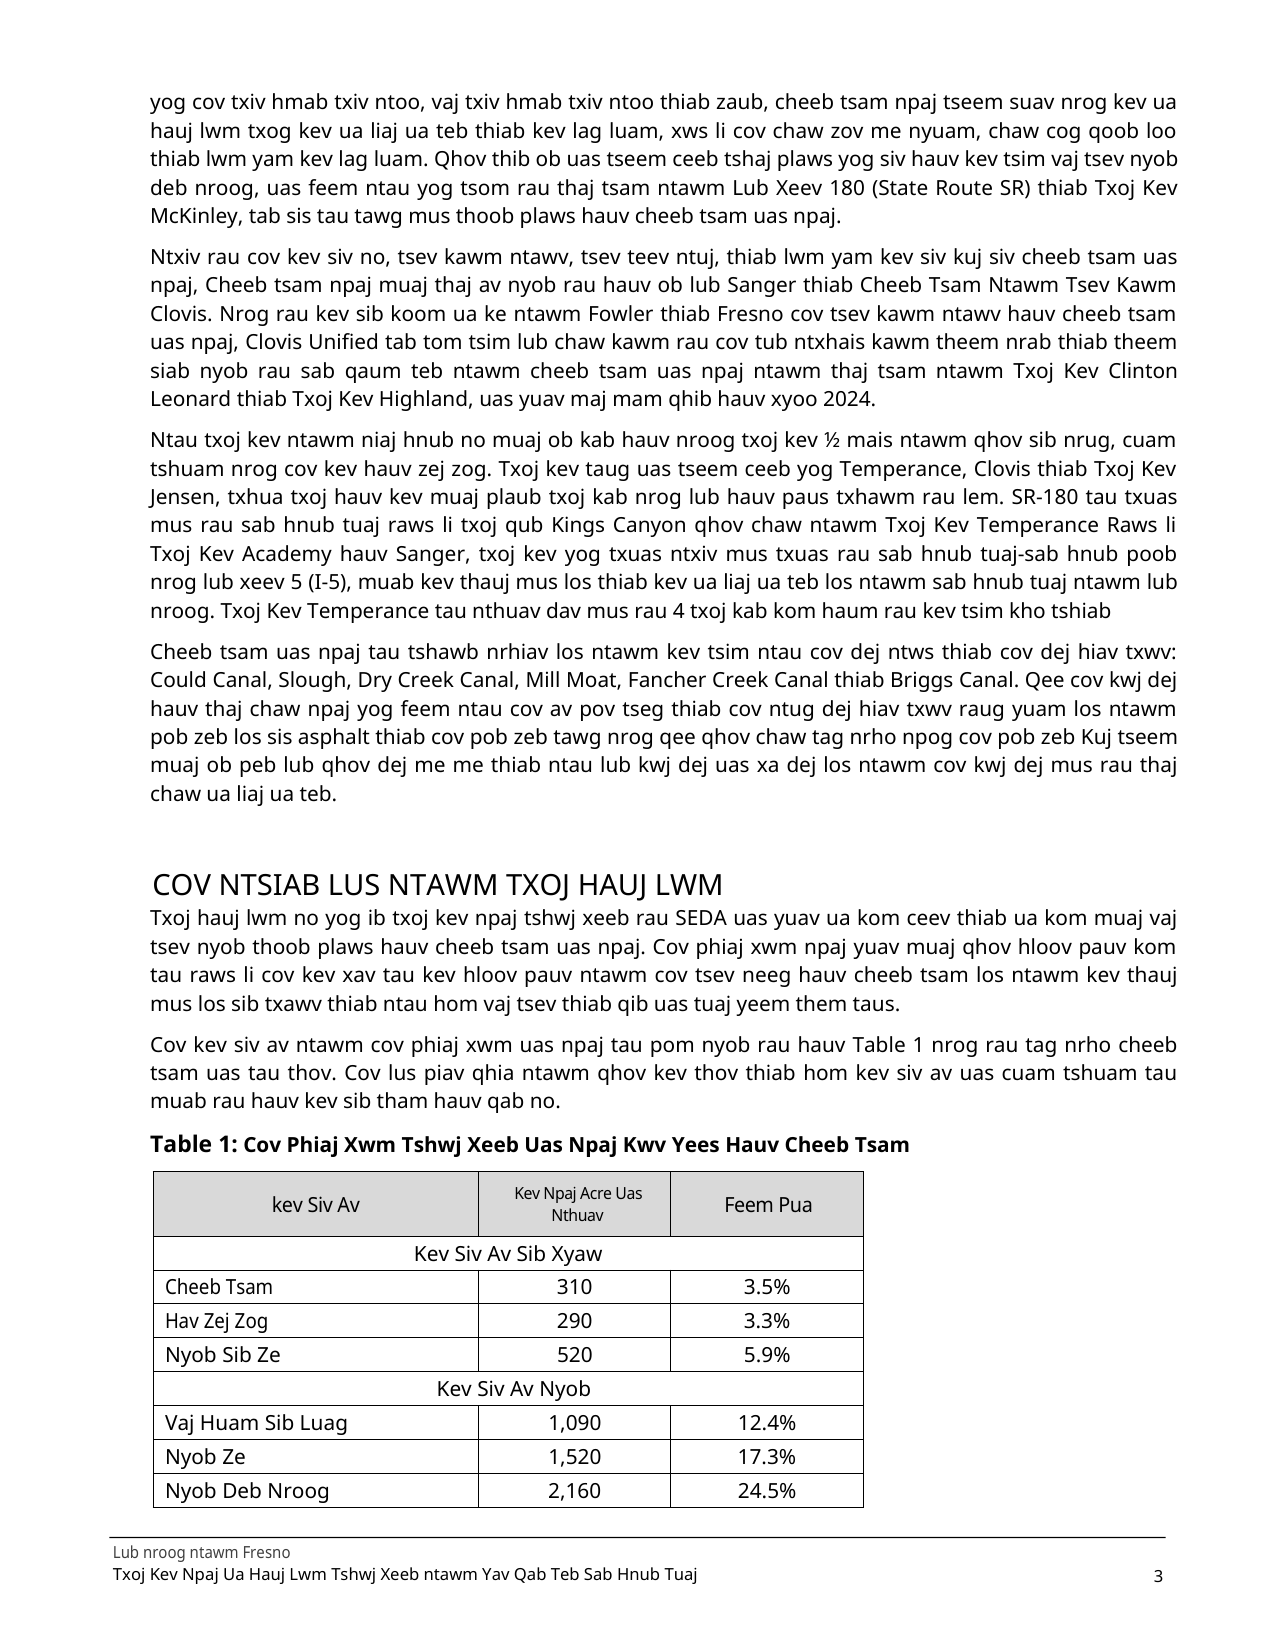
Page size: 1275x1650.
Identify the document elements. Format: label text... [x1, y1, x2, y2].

table_cell 520 [479, 1338, 670, 1371]
text Cheeb tsam uas npaj tau tshawb nrhiav los ntawm kev tsim ntau cov dej ntws thiab cov dej hiav txwv: Could Canal, Slough, Dry Creek Canal, Mill Moat, Fancher Creek Canal thiab Briggs Canal. Qee cov kwj dej hauv thaj chaw npaj yog feem ntau cov av pov tseg thiab cov ntug dej hiav txwv raug yuam los ntawm pob zeb los sis asphalt thiab cov pob zeb tawg nrog qee qhov chaw tag nrho npog cov pob zeb Kuj tseem muaj ob peb lub qhov dej me me thiab ntau lub kwj dej uas xa dej los ntawm cov kwj dej mus rau thaj chaw ua liaj ua teb. [150, 637, 1179, 807]
table_cell 2,160 [479, 1474, 670, 1507]
text Cov kev siv av ntawm cov phiaj xwm uas npaj tau pom nyob rau hauv Table 1 nrog rau tag nrho cheeb tsam uas tau thov. Cov lus piav qhia ntawm qhov kev thov thiab hom kev siv av uas cuam tshuam tau muab rau hauv kev sib tham hauv qab no. [150, 1030, 1179, 1115]
table_cell Vaj Huam Sib Luag [154, 1406, 478, 1439]
text Ntau txoj kev ntawm niaj hnub no muaj ob kab hauv nroog txoj kev ½ mais ntawm qhov sib nrug, cuam tshuam nrog cov kev hauv zej zog. Txoj kev taug uas tseem ceeb yog Temperance, Clovis thiab Txoj Kev Jensen, txhua txoj hauv kev muaj plaub txoj kab nrog lub hauv paus txhawm rau lem. SR-180 tau txuas mus rau sab hnub tuaj raws li txoj qub Kings Canyon qhov chaw ntawm Txoj Kev Temperance Raws li Txoj Kev Academy hauv Sanger, txoj kev yog txuas ntxiv mus txuas rau sab hnub tuaj-sab hnub poob nrog lub xeev 5 (I-5), muab kev thauj mus los thiab kev ua liaj ua teb los ntawm sab hnub tuaj ntawm lub nroog. Txoj Kev Temperance tau nthuav dav mus rau 4 txoj kab kom haum rau kev tsim kho tshiab [150, 425, 1179, 624]
table_cell Nyob Ze [154, 1440, 478, 1473]
table_header kev Siv Av [154, 1172, 478, 1236]
table_header Kev Npaj Acre Uas Nthuav [479, 1172, 670, 1236]
subtitle COV NTSIAB LUS NTAWM TXOJ HAUJ LWM [152, 864, 1179, 903]
table_cell Cheeb Tsam [154, 1271, 478, 1303]
table_cell 17.3% [671, 1440, 863, 1473]
text Table 1: Cov Phiaj Xwm Tshwj Xeeb Uas Npaj Kwv Yees Hauv Cheeb Tsam [150, 1127, 1179, 1159]
table_cell 1,520 [479, 1440, 670, 1473]
table_cell 310 [479, 1271, 670, 1303]
table_cell 3.5% [671, 1271, 863, 1303]
text Ntxiv rau cov kev siv no, tsev kawm ntawv, tsev teev ntuj, thiab lwm yam kev siv kuj siv cheeb tsam uas npaj, Cheeb tsam npaj muaj thaj av nyob rau hauv ob lub Sanger thiab Cheeb Tsam Ntawm Tsev Kawm Clovis. Nrog rau kev sib koom ua ke ntawm Fowler thiab Fresno cov tsev kawm ntawv hauv cheeb tsam uas npaj, Clovis Unified tab tom tsim lub chaw kawm rau cov tub ntxhais kawm theem nrab thiab theem siab nyob rau sab qaum teb ntawm cheeb tsam uas npaj ntawm thaj tsam ntawm Txoj Kev Clinton Leonard thiab Txoj Kev Highland, uas yuav maj mam qhib hauv xyoo 2024. [150, 242, 1179, 413]
table_cell 24.5% [671, 1474, 863, 1507]
table_cell Hav Zej Zog [154, 1304, 478, 1337]
table_cell Kev Siv Av Nyob [154, 1372, 863, 1405]
table_cell Kev Siv Av Sib Xyaw [154, 1237, 863, 1269]
table_cell 1,090 [479, 1406, 670, 1439]
table_cell 290 [479, 1304, 670, 1337]
text Txoj hauj lwm no yog ib txoj kev npaj tshwj xeeb rau SEDA uas yuav ua kom ceev thiab ua kom muaj vaj tsev nyob thoob plaws hauv cheeb tsam uas npaj. Cov phiaj xwm npaj yuav muaj qhov hloov pauv kom tau raws li cov kev xav tau kev hloov pauv ntawm cov tsev neeg hauv cheeb tsam los ntawm kev thauj mus los sib txawv thiab ntau hom vaj tsev thiab qib uas tuaj yeem them taus. [150, 903, 1179, 1017]
table_header Feem Pua [671, 1172, 863, 1236]
table_cell 12.4% [671, 1406, 863, 1439]
table_cell 3.3% [671, 1304, 863, 1337]
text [150, 87, 1179, 230]
table_cell Nyob Deb Nroog [154, 1474, 478, 1507]
table_cell 5.9% [671, 1338, 863, 1371]
table_cell Nyob Sib Ze [154, 1338, 478, 1371]
